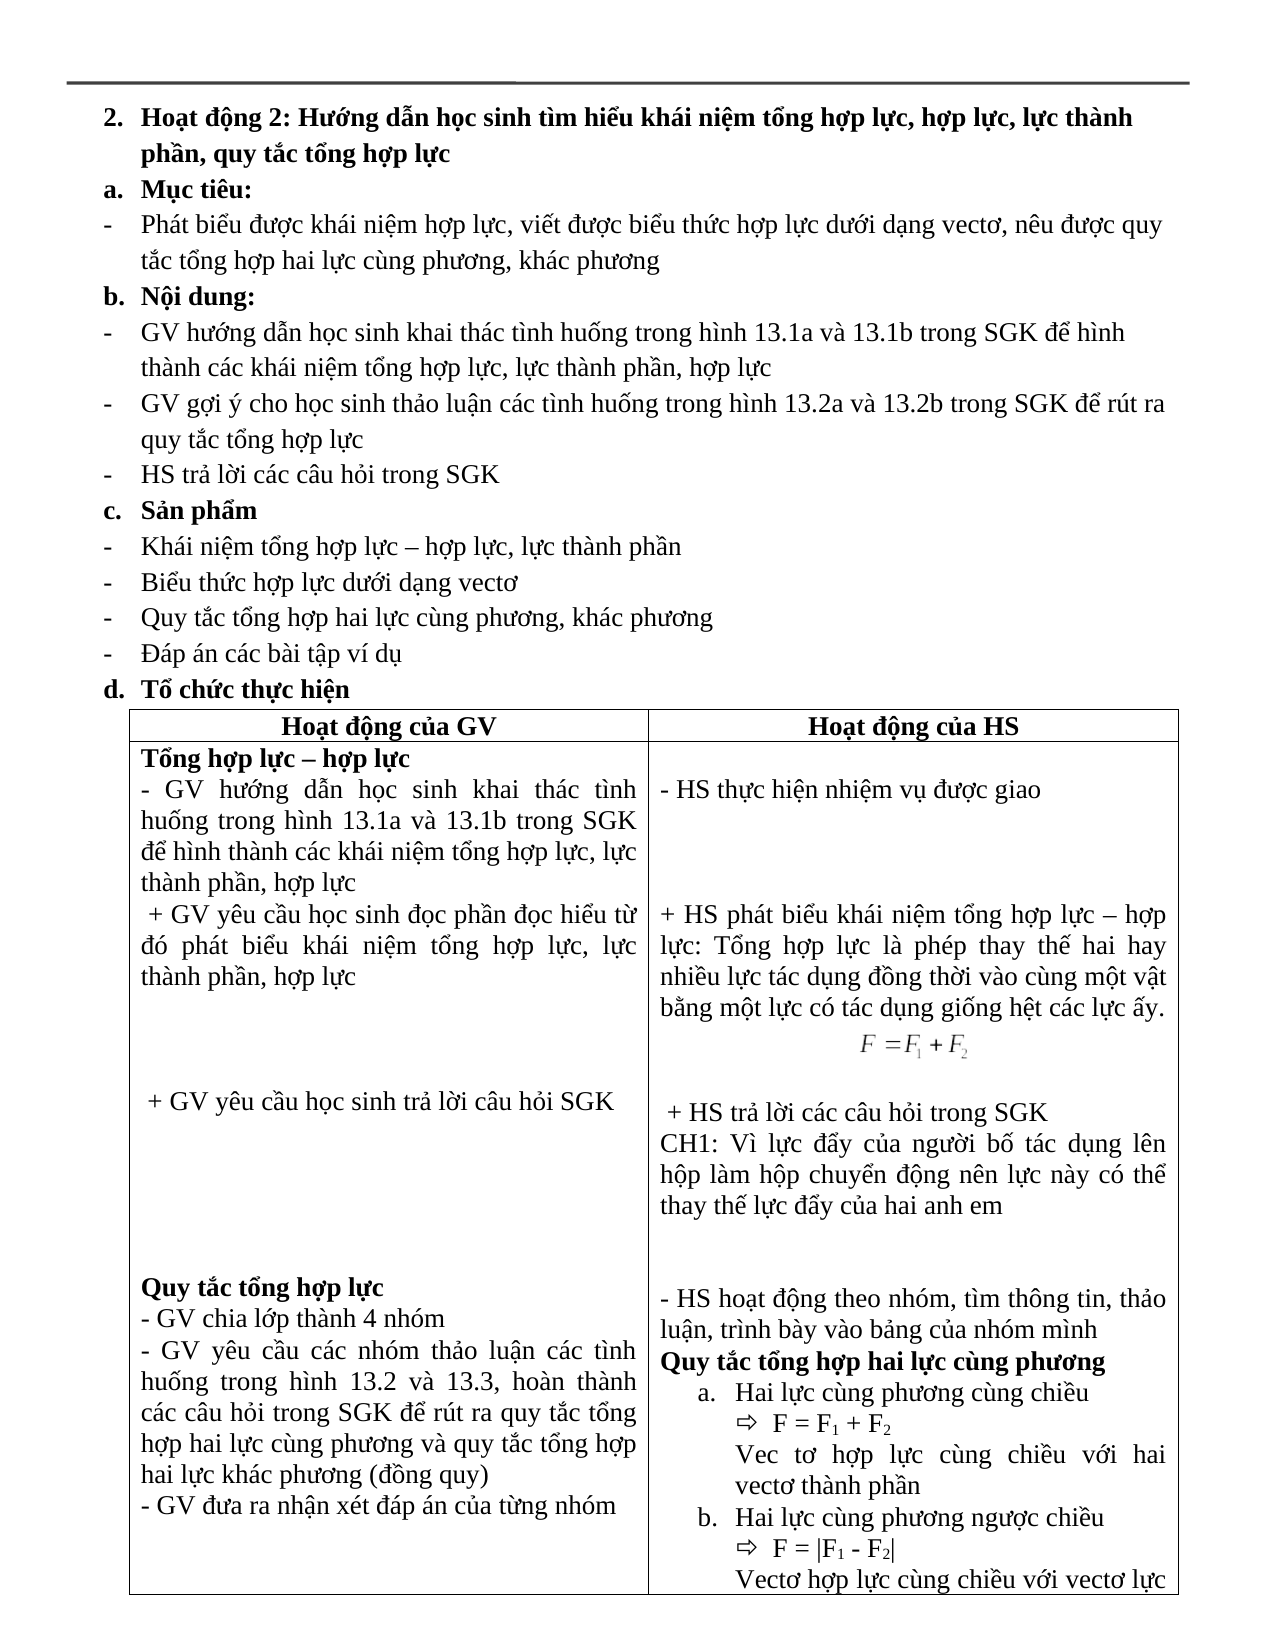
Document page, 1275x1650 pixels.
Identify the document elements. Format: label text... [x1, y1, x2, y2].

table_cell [130, 742, 648, 1594]
list Phát biểu được khái niệm hợp lực, viết được biểu thức hợp lực dưới dạng vectơ, nêu được quy tắc tổng hợp hai lực cùng phương, khác phương [103, 208, 1191, 275]
list Biểu thức hợp lực dưới dạng vectơ [103, 566, 1191, 597]
list Quy tắc tổng hợp hai lực cùng phương, khác phương [103, 602, 1191, 633]
list HS trả lời các câu hỏi trong SGK [103, 459, 1191, 490]
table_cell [649, 742, 1178, 1594]
list GV hướng dẫn học sinh khai thác tình huống trong hình 13.1a và 13.1b trong SGK để hình thành các khái niệm tổng hợp lực, lực thành phần, hợp lực [103, 316, 1191, 383]
list Nội dung: [103, 280, 1191, 311]
list Mục tiêu: [103, 173, 1191, 204]
list GV gợi ý cho học sinh thảo luận các tình huống trong hình 13.2a và 13.2b trong SGK để rút ra quy tắc tổng hợp lực [103, 387, 1191, 454]
table_header Hoạt động của GV [130, 710, 648, 741]
list Hoạt động 2: Hướng dẫn học sinh tìm hiểu khái niệm tổng hợp lực, hợp lực, lực thành phần, quy tắc tổng hợp lực [103, 101, 1191, 168]
table_header Hoạt động của HS [649, 710, 1178, 741]
list Khái niệm tổng hợp lực – hợp lực, lực thành phần [103, 530, 1191, 561]
list Tổ chức thực hiện [103, 673, 1191, 704]
list Đáp án các bài tập ví dụ [103, 637, 1191, 668]
list Sản phẩm [103, 494, 1191, 526]
